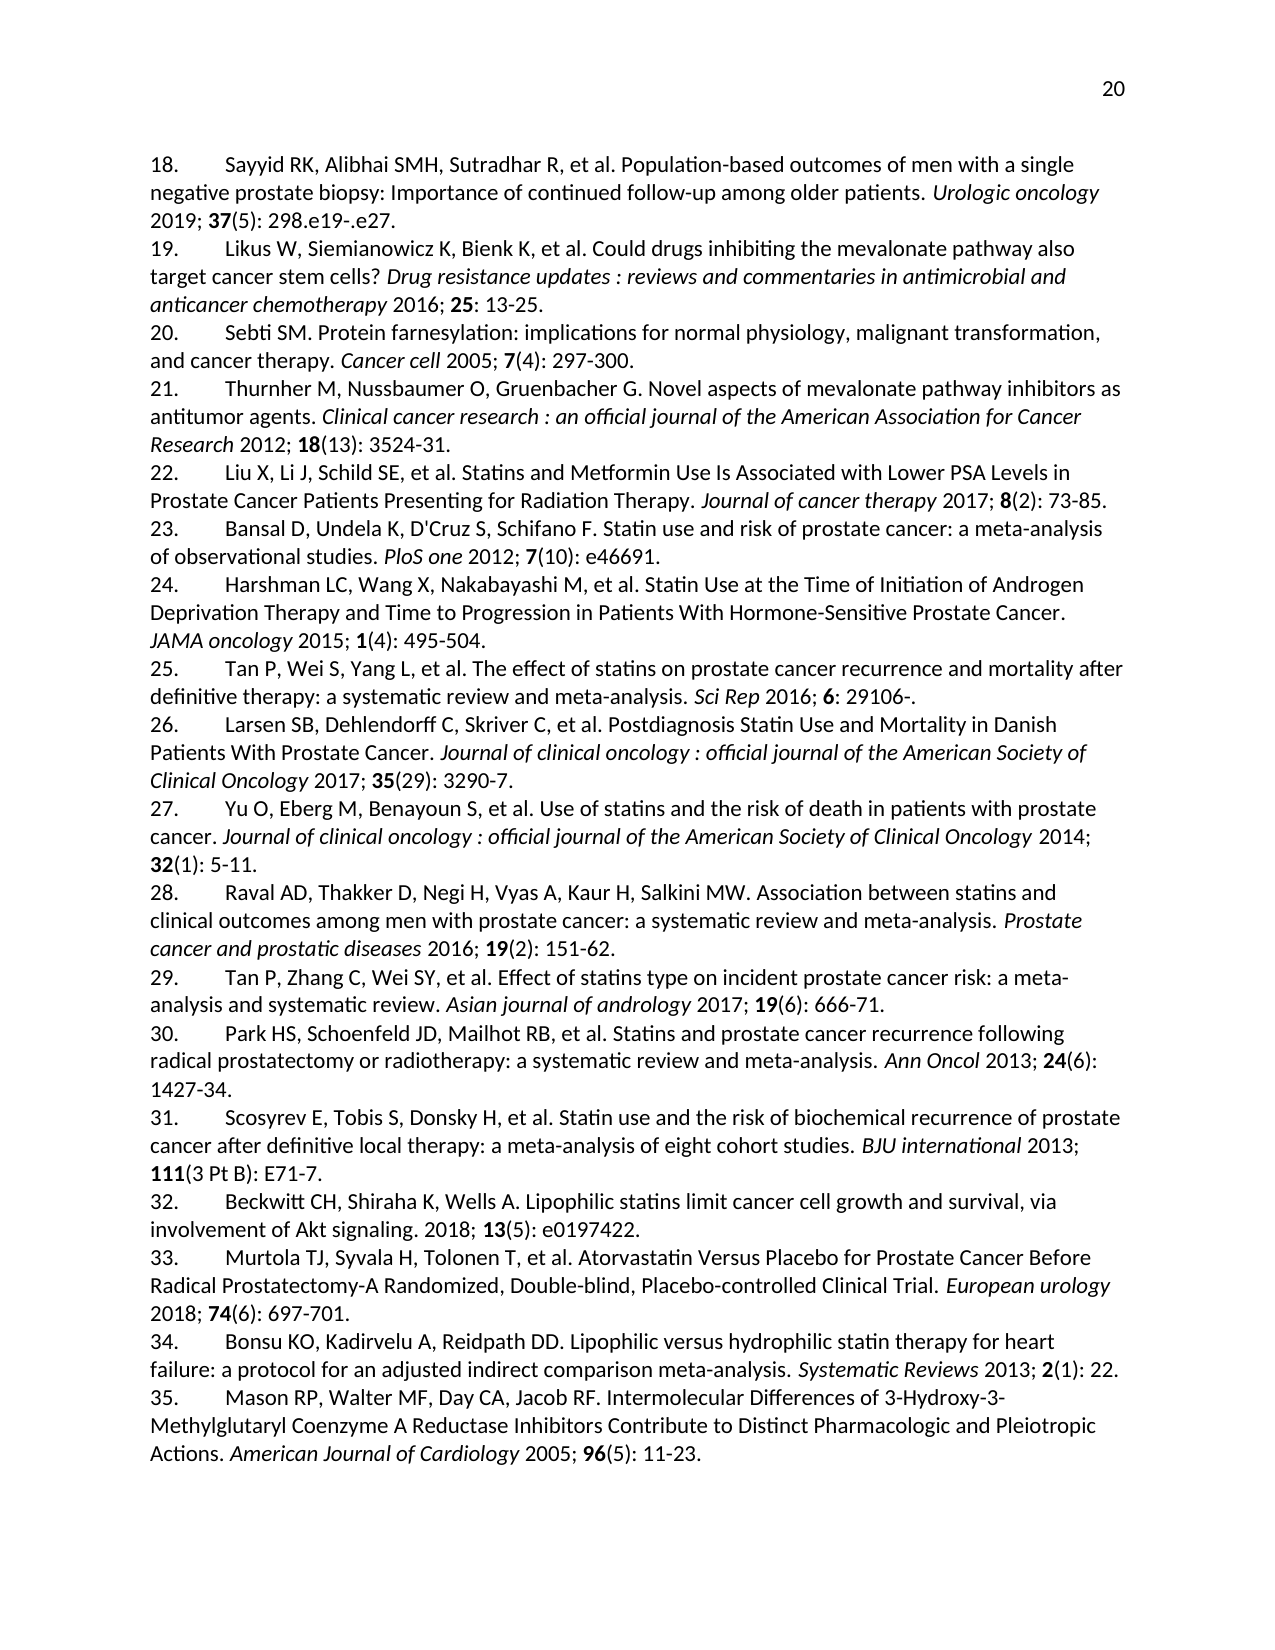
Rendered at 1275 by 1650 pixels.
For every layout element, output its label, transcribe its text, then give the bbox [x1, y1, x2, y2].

text 21. Thurnher M, Nussbaumer O, Gruenbacher G. Novel aspects of mevalonate pathway inhibitors as antitumor agents. Clinical cancer research : an official journal of the American Association for Cancer Research 2012; 18(13): 3524-31. [150, 374, 1125, 458]
text 35. Mason RP, Walter MF, Day CA, Jacob RF. Intermolecular Differences of 3-Hydroxy-3-Methylglutaryl Coenzyme A Reductase Inhibitors Contribute to Distinct Pharmacologic and Pleiotropic Actions. American Journal of Cardiology 2005; 96(5): 11-23. [150, 1383, 1125, 1467]
text 28. Raval AD, Thakker D, Negi H, Vyas A, Kaur H, Salkini MW. Association between statins and clinical outcomes among men with prostate cancer: a systematic review and meta-analysis. Prostate cancer and prostatic diseases 2016; 19(2): 151-62. [150, 878, 1125, 963]
text 34. Bonsu KO, Kadirvelu A, Reidpath DD. Lipophilic versus hydrophilic statin therapy for heart failure: a protocol for an adjusted indirect comparison meta-analysis. Systematic Reviews 2013; 2(1): 22. [150, 1327, 1125, 1383]
text 30. Park HS, Schoenfeld JD, Mailhot RB, et al. Statins and prostate cancer recurrence following radical prostatectomy or radiotherapy: a systematic review and meta-analysis. Ann Oncol 2013; 24(6): 1427-34. [150, 1019, 1125, 1103]
text 26. Larsen SB, Dehlendorff C, Skriver C, et al. Postdiagnosis Statin Use and Mortality in Danish Patients With Prostate Cancer. Journal of clinical oncology : official journal of the American Society of Clinical Oncology 2017; 35(29): 3290-7. [150, 710, 1125, 794]
text 19. Likus W, Siemianowicz K, Bienk K, et al. Could drugs inhibiting the mevalonate pathway also target cancer stem cells? Drug resistance updates : reviews and commentaries in antimicrobial and anticancer chemotherapy 2016; 25: 13-25. [150, 234, 1125, 318]
text 27. Yu O, Eberg M, Benayoun S, et al. Use of statins and the risk of death in patients with prostate cancer. Journal of clinical oncology : official journal of the American Society of Clinical Oncology 2014; 32(1): 5-11. [150, 794, 1125, 878]
text 24. Harshman LC, Wang X, Nakabayashi M, et al. Statin Use at the Time of Initiation of Androgen Deprivation Therapy and Time to Progression in Patients With Hormone-Sensitive Prostate Cancer. JAMA oncology 2015; 1(4): 495-504. [150, 570, 1125, 654]
text 22. Liu X, Li J, Schild SE, et al. Statins and Metformin Use Is Associated with Lower PSA Levels in Prostate Cancer Patients Presenting for Radiation Therapy. Journal of cancer therapy 2017; 8(2): 73-85. [150, 458, 1125, 514]
text 29. Tan P, Zhang C, Wei SY, et al. Effect of statins type on incident prostate cancer risk: a meta-analysis and systematic review. Asian journal of andrology 2017; 19(6): 666-71. [150, 963, 1125, 1019]
text 18. Sayyid RK, Alibhai SMH, Sutradhar R, et al. Population-based outcomes of men with a single negative prostate biopsy: Importance of continued follow-up among older patients. Urologic oncology 2019; 37(5): 298.e19-.e27. [150, 150, 1125, 234]
text 32. Beckwitt CH, Shiraha K, Wells A. Lipophilic statins limit cancer cell growth and survival, via involvement of Akt signaling. 2018; 13(5): e0197422. [150, 1187, 1125, 1243]
text 33. Murtola TJ, Syvala H, Tolonen T, et al. Atorvastatin Versus Placebo for Prostate Cancer Before Radical Prostatectomy-A Randomized, Double-blind, Placebo-controlled Clinical Trial. European urology 2018; 74(6): 697-701. [150, 1243, 1125, 1327]
text 23. Bansal D, Undela K, D'Cruz S, Schifano F. Statin use and risk of prostate cancer: a meta-analysis of observational studies. PloS one 2012; 7(10): e46691. [150, 514, 1125, 570]
text 20. Sebti SM. Protein farnesylation: implications for normal physiology, malignant transformation, and cancer therapy. Cancer cell 2005; 7(4): 297-300. [150, 318, 1125, 374]
text 31. Scosyrev E, Tobis S, Donsky H, et al. Statin use and the risk of biochemical recurrence of prostate cancer after definitive local therapy: a meta-analysis of eight cohort studies. BJU international 2013; 111(3 Pt B): E71-7. [150, 1103, 1125, 1187]
text 25. Tan P, Wei S, Yang L, et al. The effect of statins on prostate cancer recurrence and mortality after definitive therapy: a systematic review and meta-analysis. Sci Rep 2016; 6: 29106-. [150, 654, 1125, 710]
